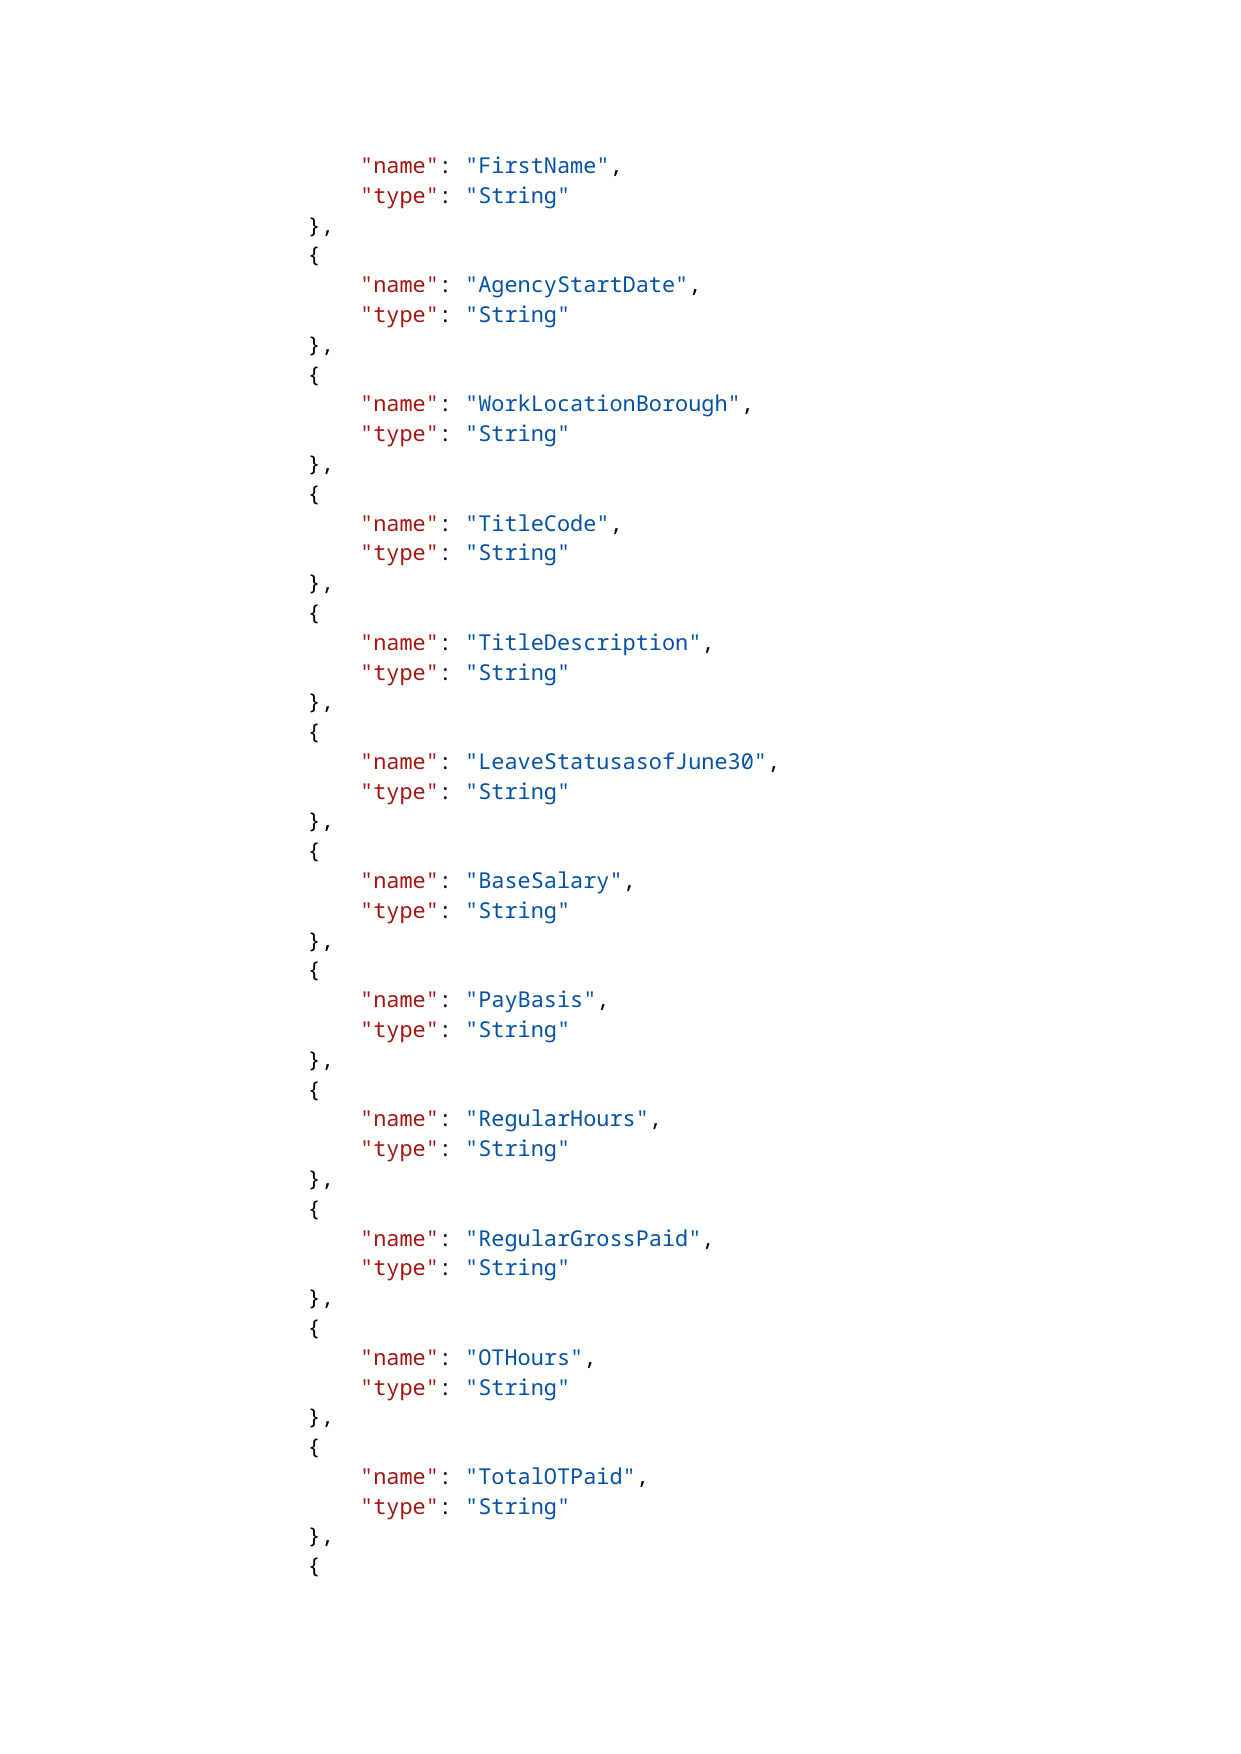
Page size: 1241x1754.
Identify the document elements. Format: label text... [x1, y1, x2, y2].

text { [150, 597, 1090, 627]
text { [150, 1550, 1090, 1580]
text "name": "BaseSalary", [150, 865, 1090, 895]
text "name": "PayBasis", [150, 984, 1090, 1014]
text "name": "RegularGrossPaid", [150, 1222, 1090, 1252]
text }, [150, 448, 1090, 478]
text "name": "FirstName", [150, 150, 1090, 180]
text }, [150, 329, 1090, 358]
text "type": "String" [150, 299, 1090, 329]
text "name": "WorkLocationBorough", [150, 388, 1090, 418]
text "name": "AgencyStartDate", [150, 269, 1090, 299]
text { [150, 1193, 1090, 1222]
text }, [150, 686, 1090, 716]
text }, [150, 1044, 1090, 1073]
text { [150, 716, 1090, 746]
text "name": "OTHours", [150, 1342, 1090, 1371]
text }, [150, 1520, 1090, 1550]
text }, [150, 567, 1090, 597]
text "type": "String" [150, 537, 1090, 567]
text "type": "String" [150, 1491, 1090, 1520]
text "type": "String" [150, 1252, 1090, 1282]
text "type": "String" [150, 776, 1090, 805]
text }, [150, 209, 1090, 239]
text "type": "String" [150, 418, 1090, 448]
text "name": "TotalOTPaid", [150, 1461, 1090, 1491]
text "type": "String" [150, 1014, 1090, 1044]
text { [150, 239, 1090, 269]
text { [150, 478, 1090, 507]
text }, [150, 1282, 1090, 1312]
text "name": "LeaveStatusasofJune30", [150, 746, 1090, 776]
text { [150, 835, 1090, 865]
text { [150, 1312, 1090, 1342]
text "name": "RegularHours", [150, 1103, 1090, 1133]
text { [150, 1073, 1090, 1103]
text "type": "String" [150, 895, 1090, 924]
text "type": "String" [150, 1371, 1090, 1401]
text }, [150, 805, 1090, 835]
text { [150, 358, 1090, 388]
text }, [150, 1163, 1090, 1193]
text "type": "String" [150, 180, 1090, 209]
text { [150, 954, 1090, 984]
text "name": "TitleCode", [150, 507, 1090, 537]
text }, [150, 1401, 1090, 1431]
text "type": "String" [150, 656, 1090, 686]
text { [150, 1431, 1090, 1461]
text }, [150, 924, 1090, 954]
text "name": "TitleDescription", [150, 627, 1090, 656]
text "type": "String" [150, 1133, 1090, 1163]
